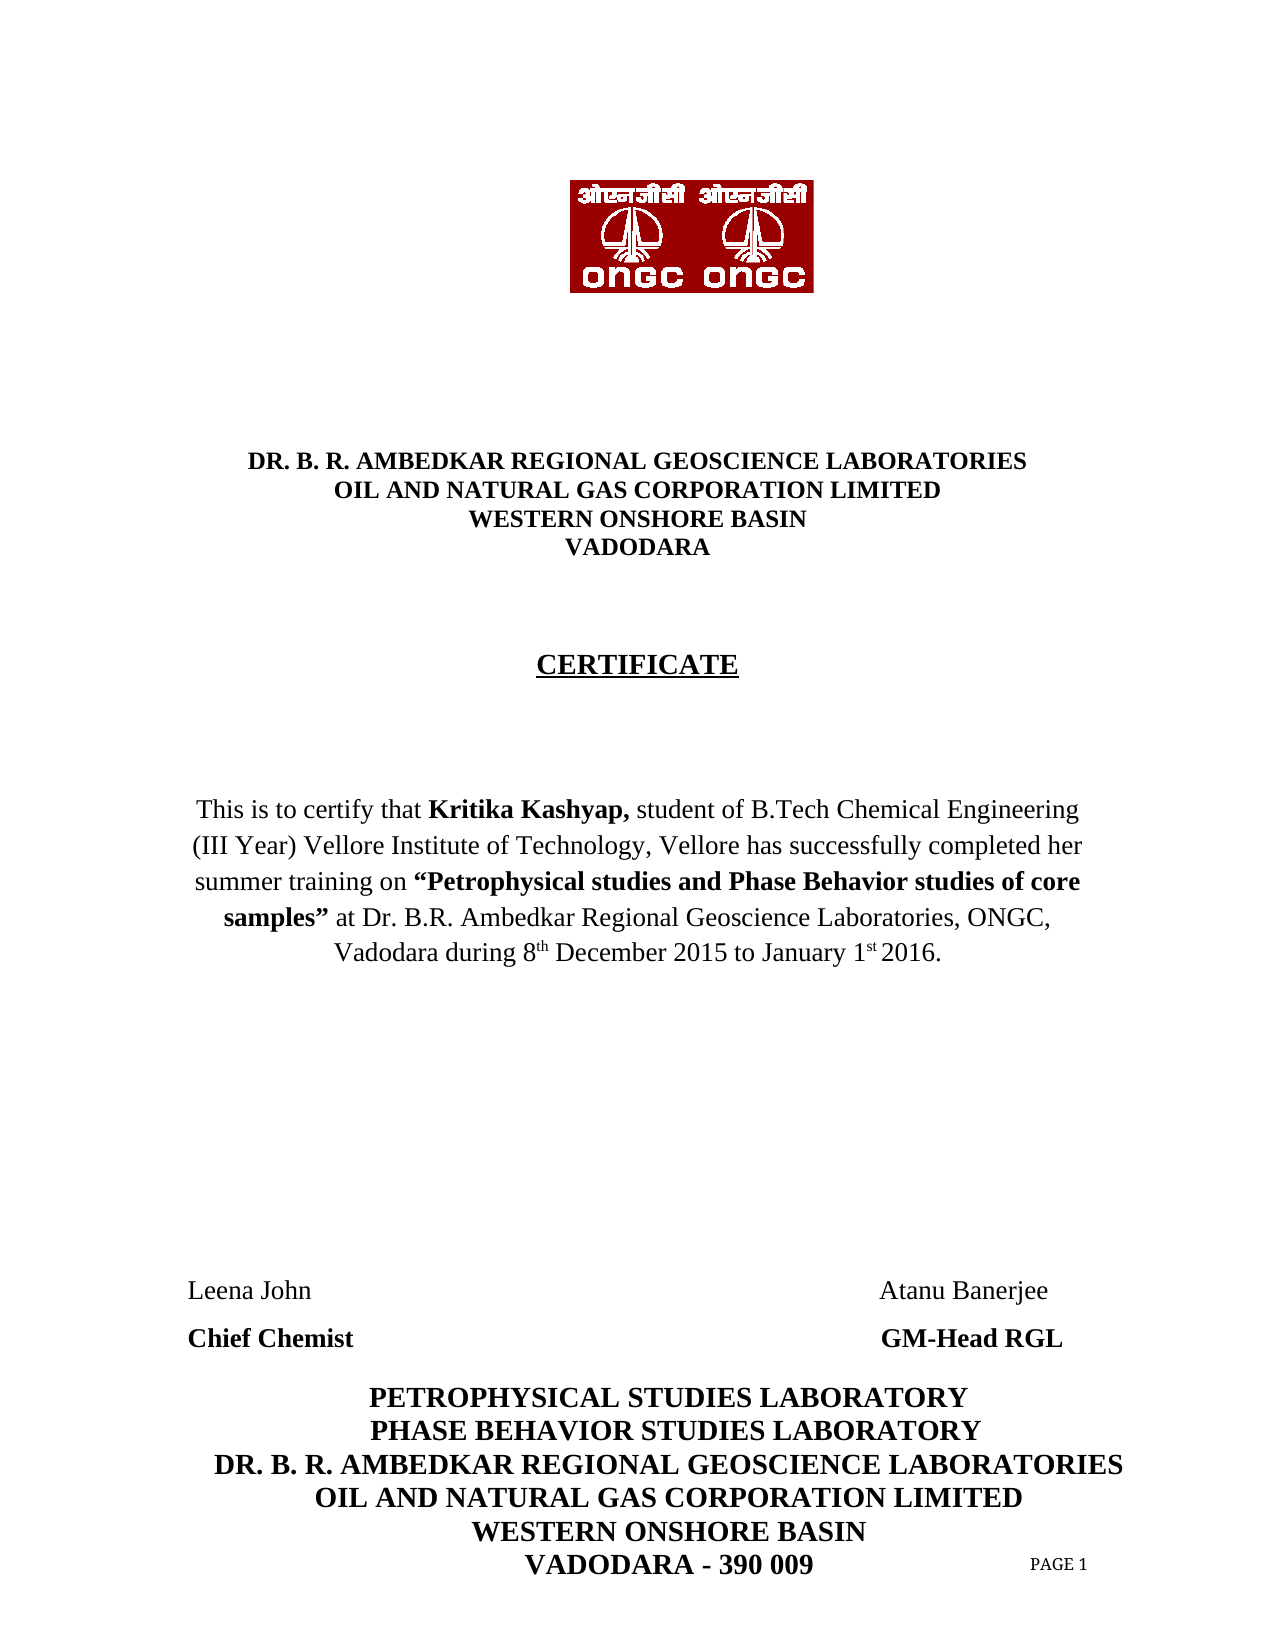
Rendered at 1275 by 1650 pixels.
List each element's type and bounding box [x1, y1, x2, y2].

picture [570, 180, 814, 293]
